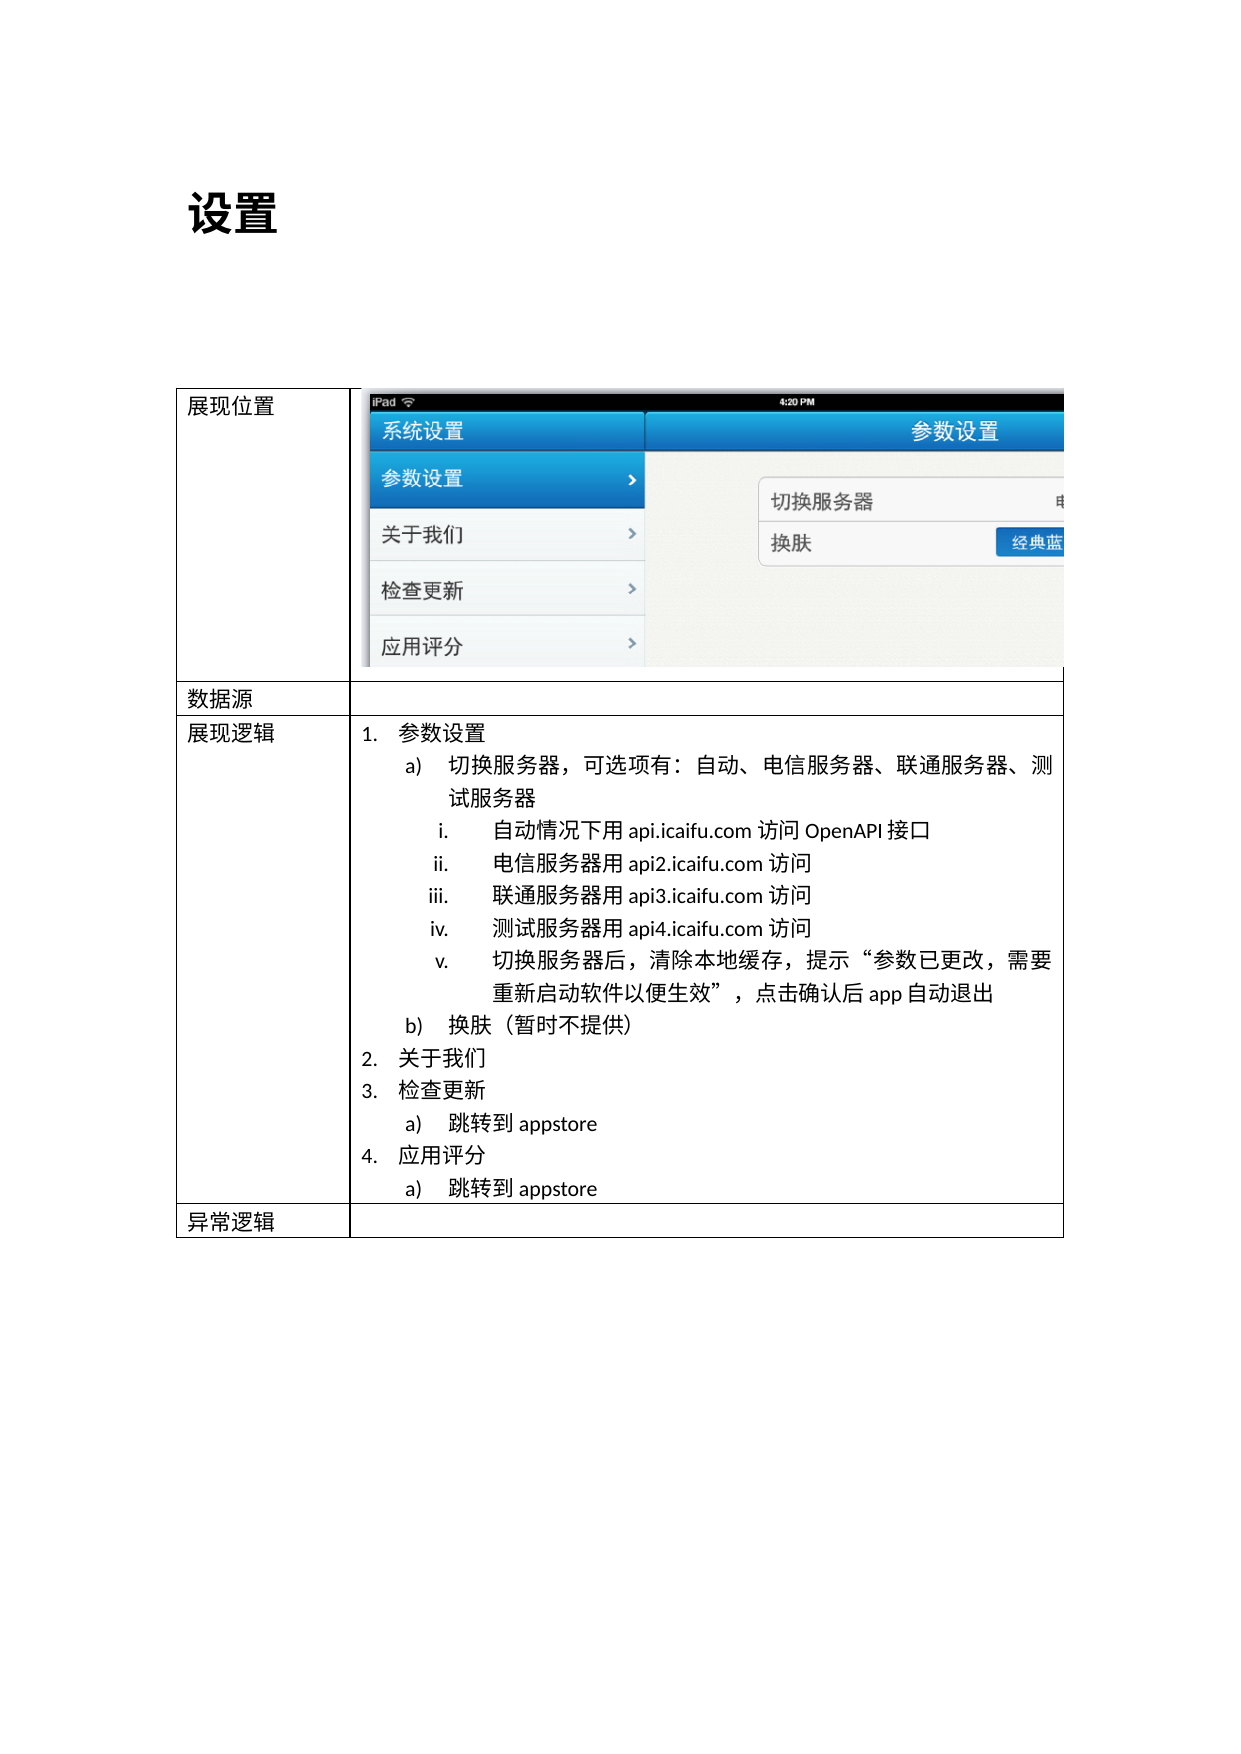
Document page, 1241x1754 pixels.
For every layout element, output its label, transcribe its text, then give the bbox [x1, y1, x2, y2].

table_cell 展现逻辑 [177, 716, 349, 1203]
table_cell 异常逻辑 [177, 1204, 349, 1237]
table_cell 数据源 [177, 682, 349, 714]
table_cell 参数设置 切换服务器，可选项有：自动、电信服务器、联通服务器、测试服务器 自动情况下用api.icaifu.com 访问OpenAPI接口 电信服务器用api2.icaifu.com 访问 联通服务器用api3.icaifu.com 访问 测试服务器用api4.icaifu.com 访问 切换服务器后，清除本地缓存，提示“参数已更改，需要重新启动软件以便生效”，点击确认后app自动退出 换肤（暂时不提供） 关于我们 检查更新 跳转到appstore 应用评分 跳转到appstore [351, 716, 1063, 1203]
table_cell [351, 1204, 1063, 1237]
table_header [351, 389, 1063, 681]
table_cell [351, 682, 1063, 714]
table_header 展现位置 [177, 389, 349, 681]
picture [361, 388, 1064, 667]
subtitle 设置 [187, 162, 1053, 259]
